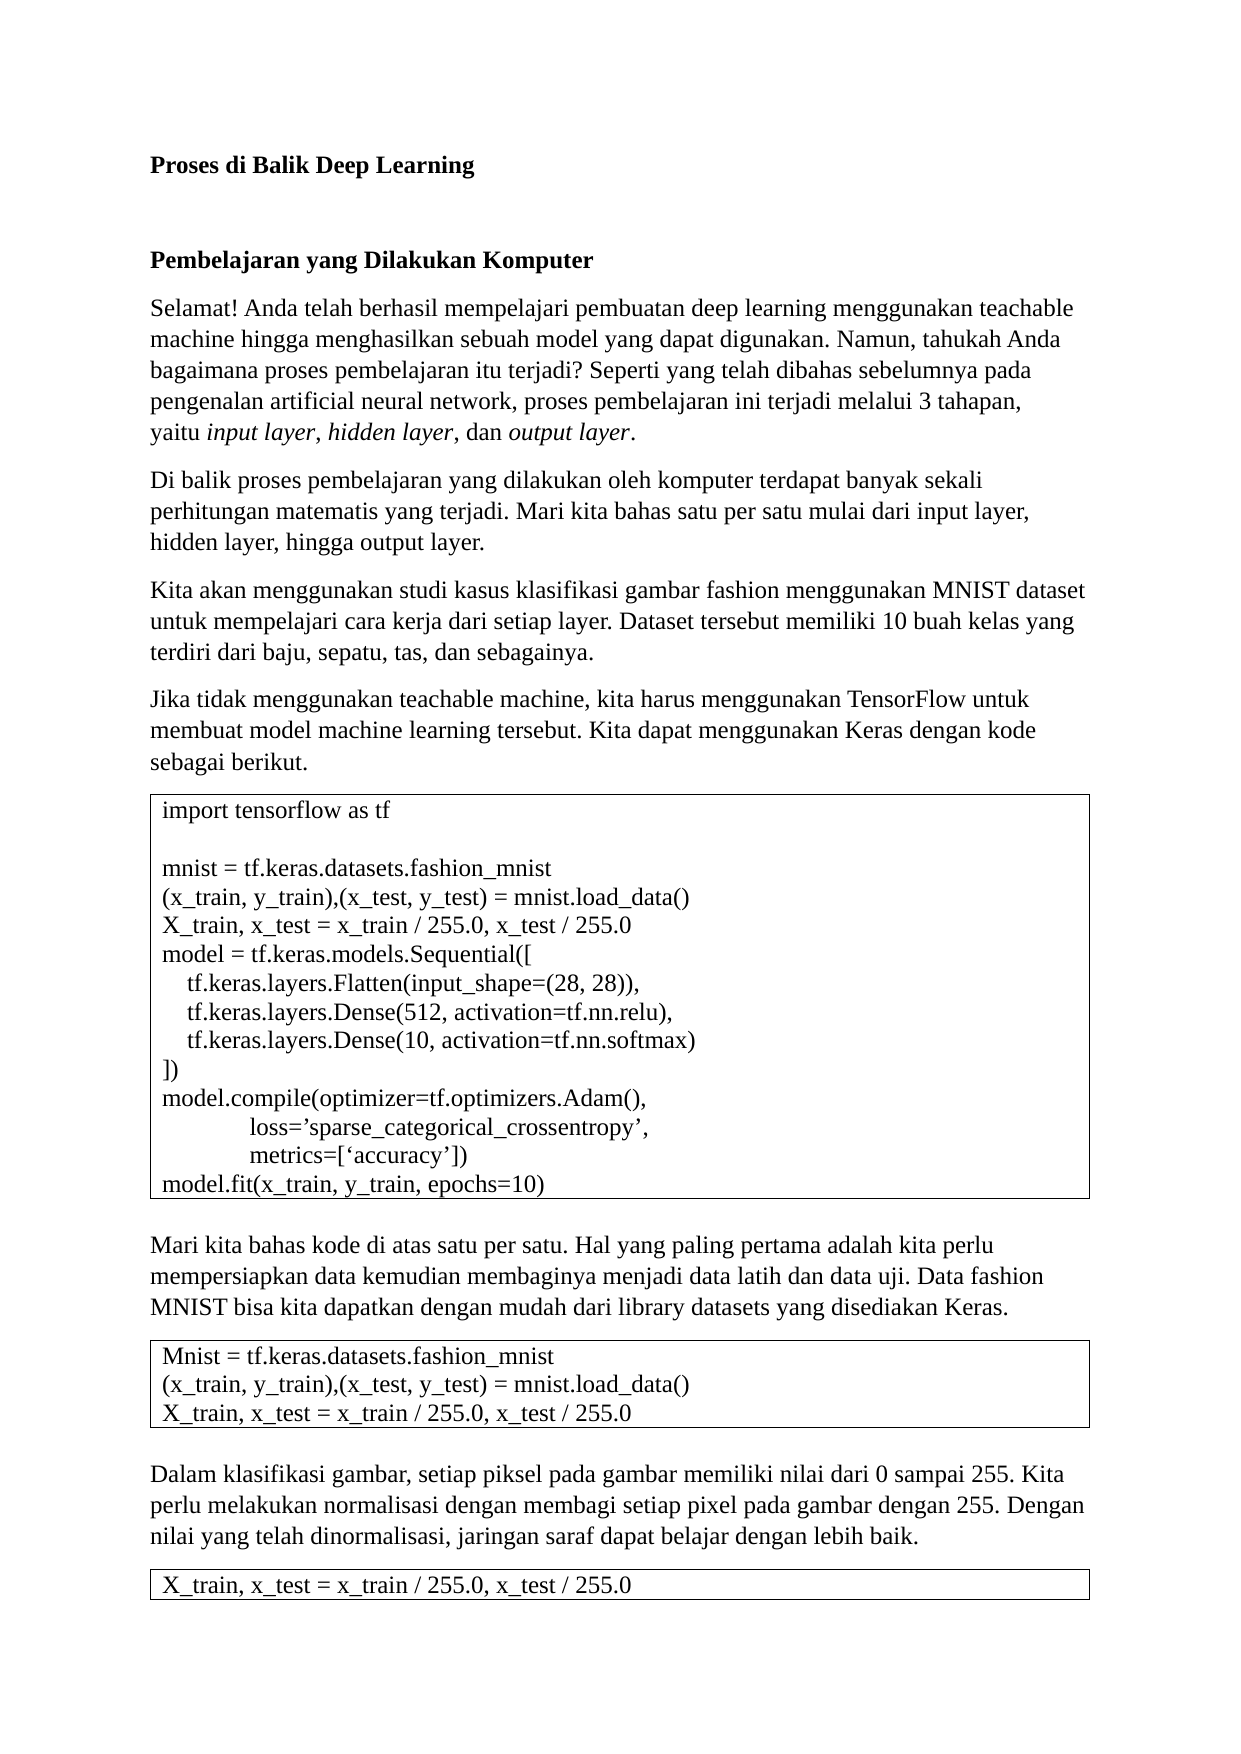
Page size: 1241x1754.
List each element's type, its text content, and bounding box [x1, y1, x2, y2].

text Pembelajaran yang Dilakukan Komputer [150, 245, 1090, 274]
text Proses di Balik Deep Learning [150, 150, 1090, 179]
text Di balik proses pembelajaran yang dilakukan oleh komputer terdapat banyak sekali perhitungan matematis yang terjadi. Mari kita bahas satu per satu mulai dari input layer, hidden layer, hingga output layer. [150, 465, 1090, 556]
table_header import tensorflow as tf mnist = tf.keras.datasets.fashion_mnist (x_train, y_train),(x_test, y_test) = mnist.load_data() X_train, x_test = x_train / 255.0, x_test / 255.0 model = tf.keras.models.Sequential([ tf.keras.layers.Flatten(input_shape=(28, 28)), tf.keras.layers.Dense(512, activation=tf.nn.relu), tf.keras.layers.Dense(10, activation=tf.nn.softmax) ]) model.compile(optimizer=tf.optimizers.Adam(), loss=’sparse_categorical_crossentropy’, metrics=[‘accuracy’]) model.fit(x_train, y_train, epochs=10) [151, 795, 1089, 1198]
text Mari kita bahas kode di atas satu per satu. Hal yang paling pertama adalah kita perlu mempersiapkan data kemudian membaginya menjadi data latih dan data uji. Data fashion MNIST bisa kita dapatkan dengan mudah dari library datasets yang disediakan Keras. [150, 1230, 1090, 1321]
text Kita akan menggunakan studi kasus klasifikasi gambar fashion menggunakan MNIST dataset untuk mempelajari cara kerja dari setiap layer. Dataset tersebut memiliki 10 buah kelas yang terdiri dari baju, sepatu, tas, dan sebagainya. [150, 575, 1090, 666]
text Dalam klasifikasi gambar, setiap piksel pada gambar memiliki nilai dari 0 sampai 255. Kita perlu melakukan normalisasi dengan membagi setiap pixel pada gambar dengan 255. Dengan nilai yang telah dinormalisasi, jaringan saraf dapat belajar dengan lebih baik. [150, 1459, 1090, 1550]
table_header X_train, x_test = x_train / 255.0, x_test / 255.0 [151, 1570, 1089, 1599]
text Jika tidak menggunakan teachable machine, kita harus menggunakan TensorFlow untuk membuat model machine learning tersebut. Kita dapat menggunakan Keras dengan kode sebagai berikut. [150, 684, 1090, 775]
table_header Mnist = tf.keras.datasets.fashion_mnist (x_train, y_train),(x_test, y_test) = mnist.load_data() X_train, x_test = x_train / 255.0, x_test / 255.0 [151, 1341, 1089, 1427]
text Selamat! Anda telah berhasil mempelajari pembuatan deep learning menggunakan teachable machine hingga menghasilkan sebuah model yang dapat digunakan. Namun, tahukah Anda bagaimana proses pembelajaran itu terjadi? Seperti yang telah dibahas sebelumnya pada pengenalan artificial neural network, proses pembelajaran ini terjadi melalui 3 tahapan, yaitu input layer, hidden layer, dan output layer. [150, 293, 1090, 446]
